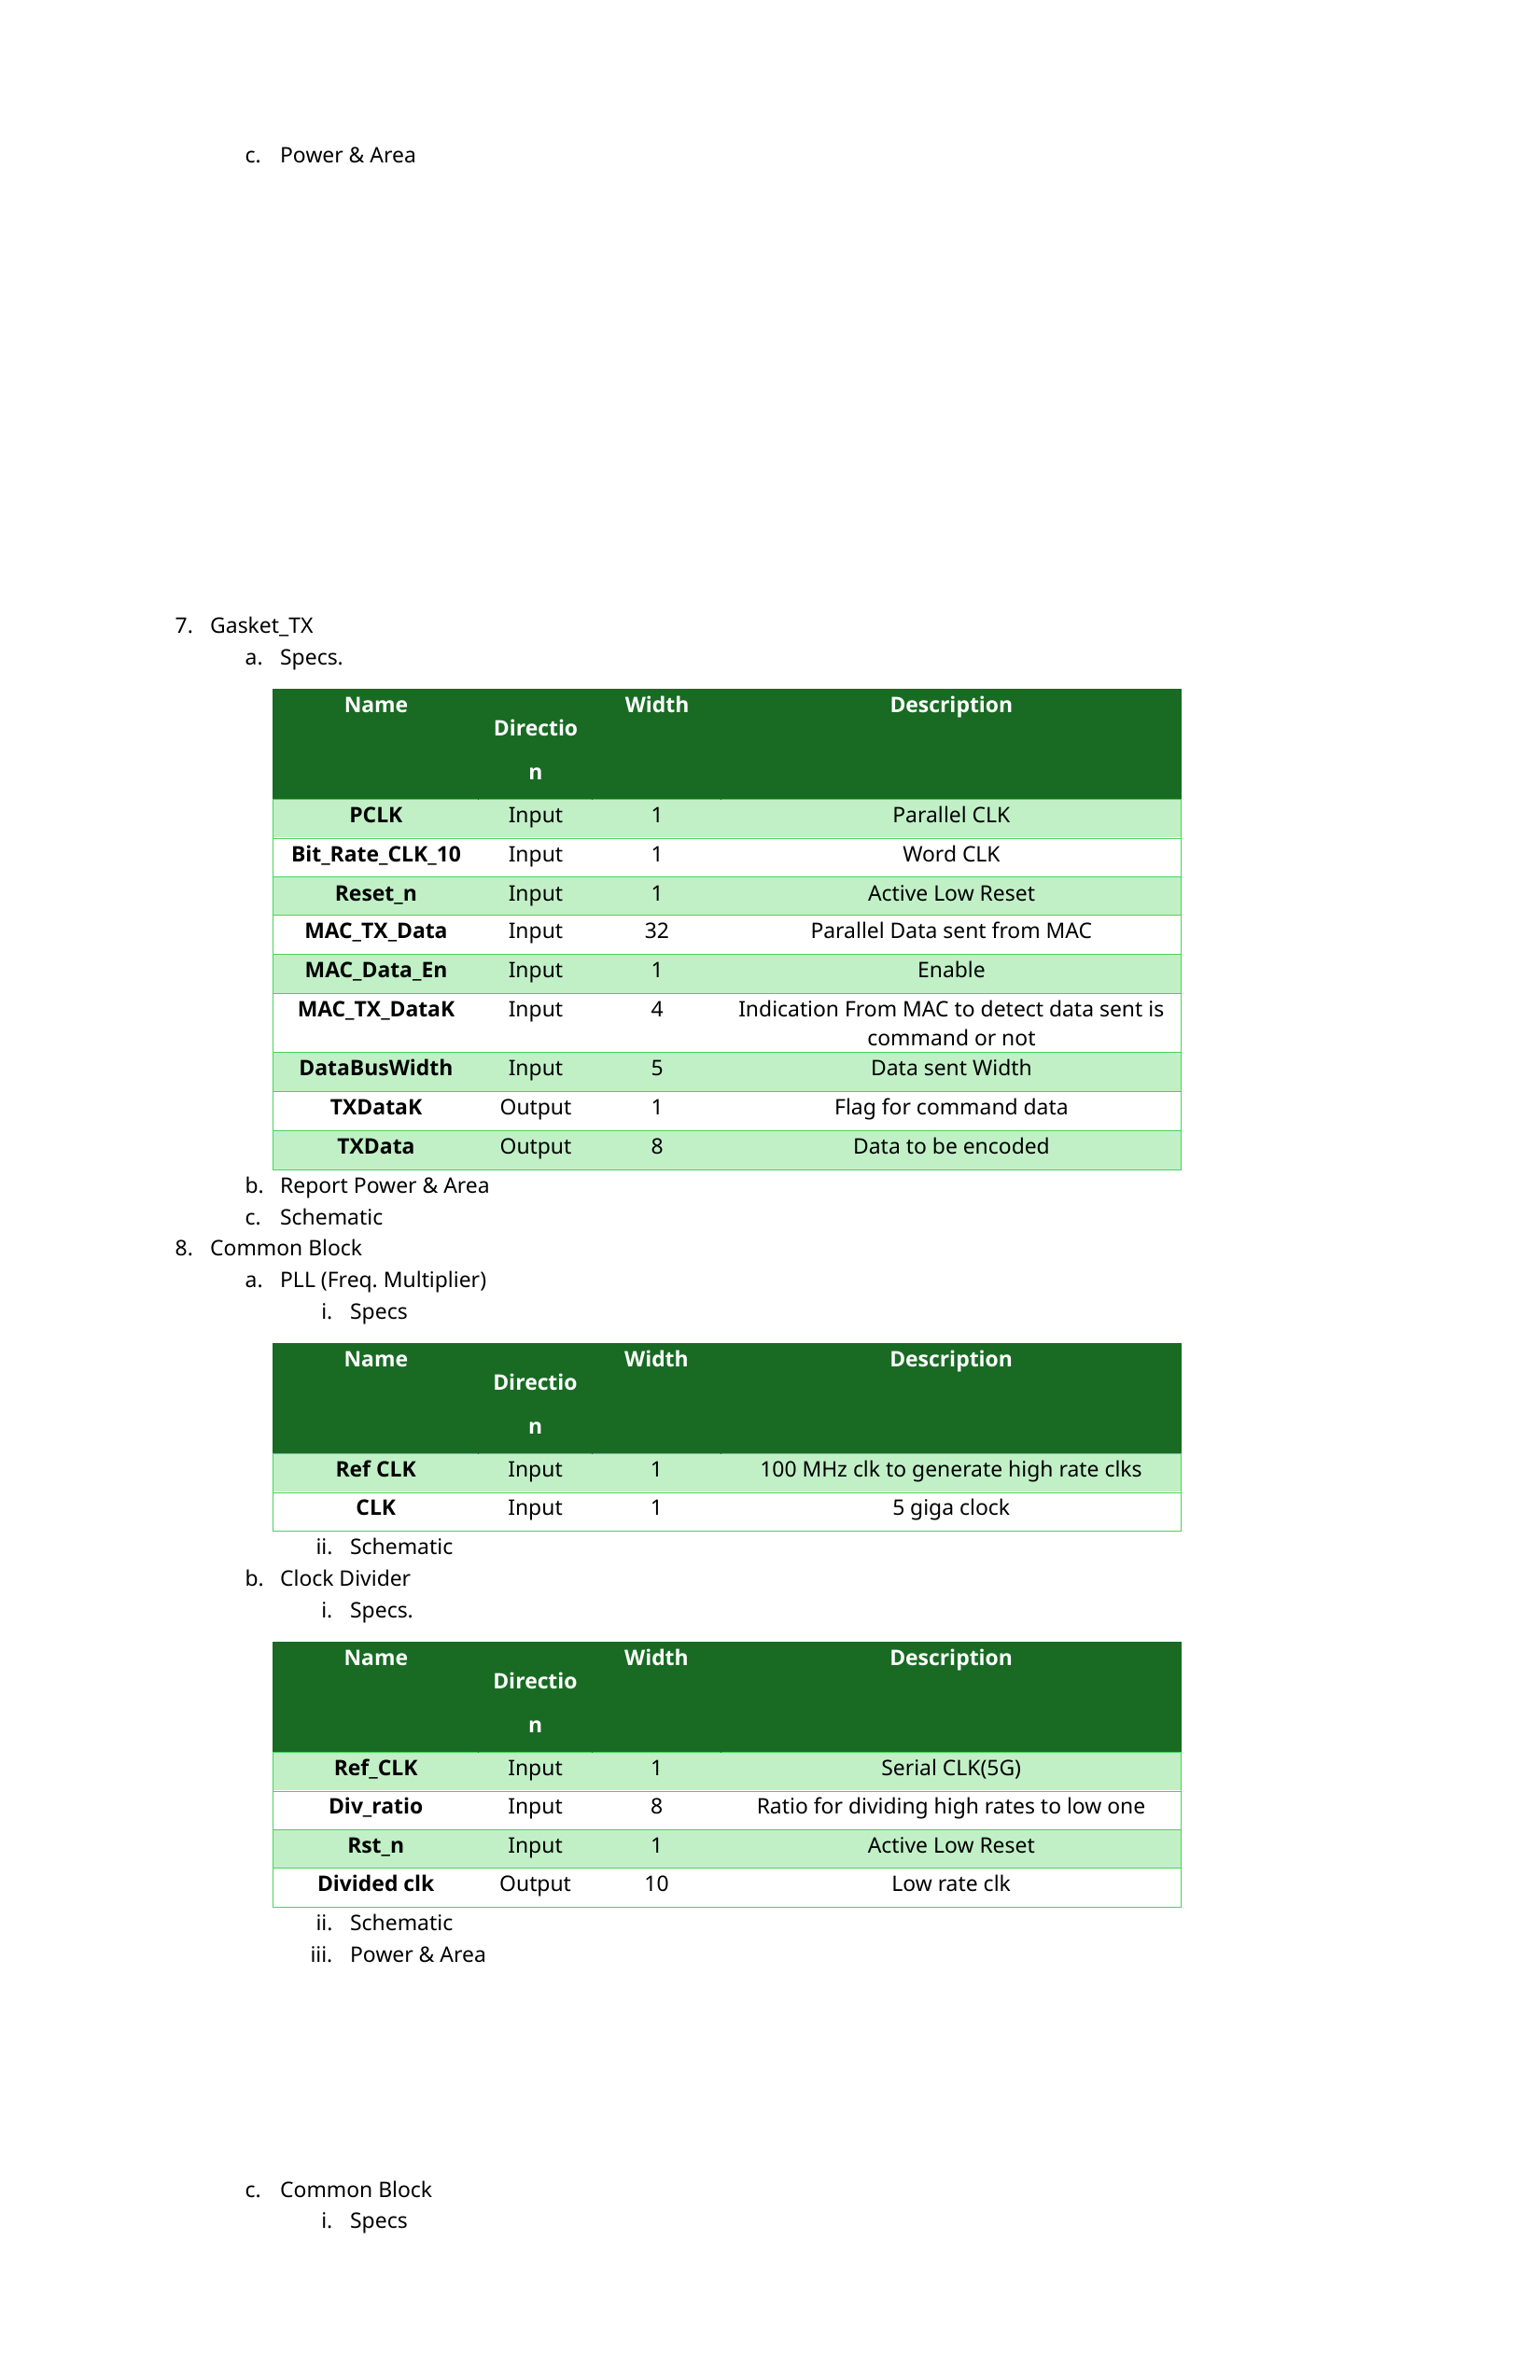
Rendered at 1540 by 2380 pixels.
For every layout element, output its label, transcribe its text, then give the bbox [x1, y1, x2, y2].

table_cell Output [479, 1131, 593, 1169]
table_header Name [273, 1344, 478, 1453]
list Specs. [332, 1595, 1400, 1624]
table_cell Active Low Reset [721, 877, 1181, 915]
table_cell Input [479, 800, 593, 837]
table_header Direction [479, 1344, 592, 1453]
table_cell MAC_TX_Data [273, 916, 479, 954]
table_cell Word CLK [721, 839, 1181, 876]
table_cell 1 [593, 1092, 721, 1130]
table_header Width [593, 1643, 721, 1752]
table_cell Data to be encoded [721, 1131, 1181, 1169]
list Power & Area [332, 1939, 1400, 1968]
table_header Name [273, 1643, 478, 1752]
table_header Description [721, 690, 1181, 799]
table_cell Active Low Reset [721, 1830, 1181, 1868]
table_header Width [593, 690, 721, 799]
table_cell 1 [593, 877, 721, 915]
table_cell Input [479, 955, 593, 993]
table_cell Rst_n [273, 1830, 478, 1868]
table_cell 1 [592, 1454, 721, 1491]
table_header Description [721, 1643, 1181, 1752]
table_cell Bit_Rate_CLK_10 [273, 839, 479, 876]
list Power & Area [245, 140, 1400, 169]
list Specs [332, 2205, 1400, 2234]
table_cell Div_ratio [273, 1792, 478, 1829]
table_cell Input [478, 1493, 592, 1531]
table_cell Input [479, 1053, 593, 1091]
table_cell Flag for command data [721, 1092, 1181, 1130]
list PLL (Freq. Multiplier) [245, 1265, 1400, 1294]
table_cell Input [478, 1830, 592, 1868]
table_cell DataBusWidth [273, 1053, 479, 1091]
table_cell Low rate clk [721, 1869, 1181, 1907]
table_cell MAC_TX_DataK [273, 994, 479, 1052]
table_header Direction [479, 1643, 592, 1752]
table_cell TXDataK [273, 1092, 479, 1130]
table_cell 1 [593, 955, 721, 993]
table_cell Input [478, 1454, 592, 1491]
table_cell 10 [592, 1869, 721, 1907]
table_cell 1 [592, 1753, 721, 1790]
table_cell Input [479, 916, 593, 954]
table_cell 1 [593, 800, 721, 837]
table_cell Reset_n [273, 877, 479, 915]
table_cell Indication From MAC to detect data sent is command or not [721, 994, 1181, 1052]
table_cell Data sent Width [721, 1053, 1181, 1091]
list Common Block [245, 2174, 1400, 2204]
table_cell Output [478, 1869, 592, 1907]
list Clock Divider [245, 1563, 1400, 1592]
list Specs [332, 1296, 1400, 1325]
list Gasket_TX [175, 610, 1400, 639]
table_cell Ref CLK [273, 1454, 478, 1491]
table_cell Input [479, 839, 593, 876]
table_cell 1 [593, 839, 721, 876]
table_cell Ratio for dividing high rates to low one [721, 1792, 1181, 1829]
table_cell Ref_CLK [273, 1753, 478, 1790]
list Schematic [332, 1908, 1400, 1937]
list Specs. [245, 642, 1400, 671]
table_cell Input [479, 877, 593, 915]
table_cell MAC_Data_En [273, 955, 479, 993]
table_cell CLK [273, 1493, 478, 1531]
table_cell 5 giga clock [721, 1493, 1181, 1531]
table_cell 100 MHz clk to generate high rate clks [721, 1454, 1181, 1491]
table_header Width [593, 1344, 721, 1453]
list Report Power & Area [245, 1170, 1400, 1199]
table_cell 8 [592, 1792, 721, 1829]
list Common Block [175, 1233, 1400, 1263]
table_cell 5 [593, 1053, 721, 1091]
table_cell Input [478, 1792, 592, 1829]
list Schematic [332, 1532, 1400, 1561]
table_cell Output [479, 1092, 593, 1130]
table_cell Parallel CLK [721, 800, 1181, 837]
table_cell 1 [592, 1830, 721, 1868]
table_cell Serial CLK(5G) [721, 1753, 1181, 1790]
table_cell Parallel Data sent from MAC [721, 916, 1181, 954]
table_cell 4 [593, 994, 721, 1052]
table_header Name [273, 690, 478, 799]
table_header Description [721, 1344, 1181, 1453]
table_cell Input [478, 1753, 592, 1790]
table_header Direction [479, 690, 592, 799]
list Schematic [245, 1202, 1400, 1231]
table_cell 32 [593, 916, 721, 954]
table_cell TXData [273, 1131, 479, 1169]
table_cell Enable [721, 955, 1181, 993]
table_cell Divided clk [273, 1869, 478, 1907]
table_cell 8 [593, 1131, 721, 1169]
table_cell PCLK [273, 800, 479, 837]
table_cell 1 [592, 1493, 721, 1531]
table_cell Input [479, 994, 593, 1052]
